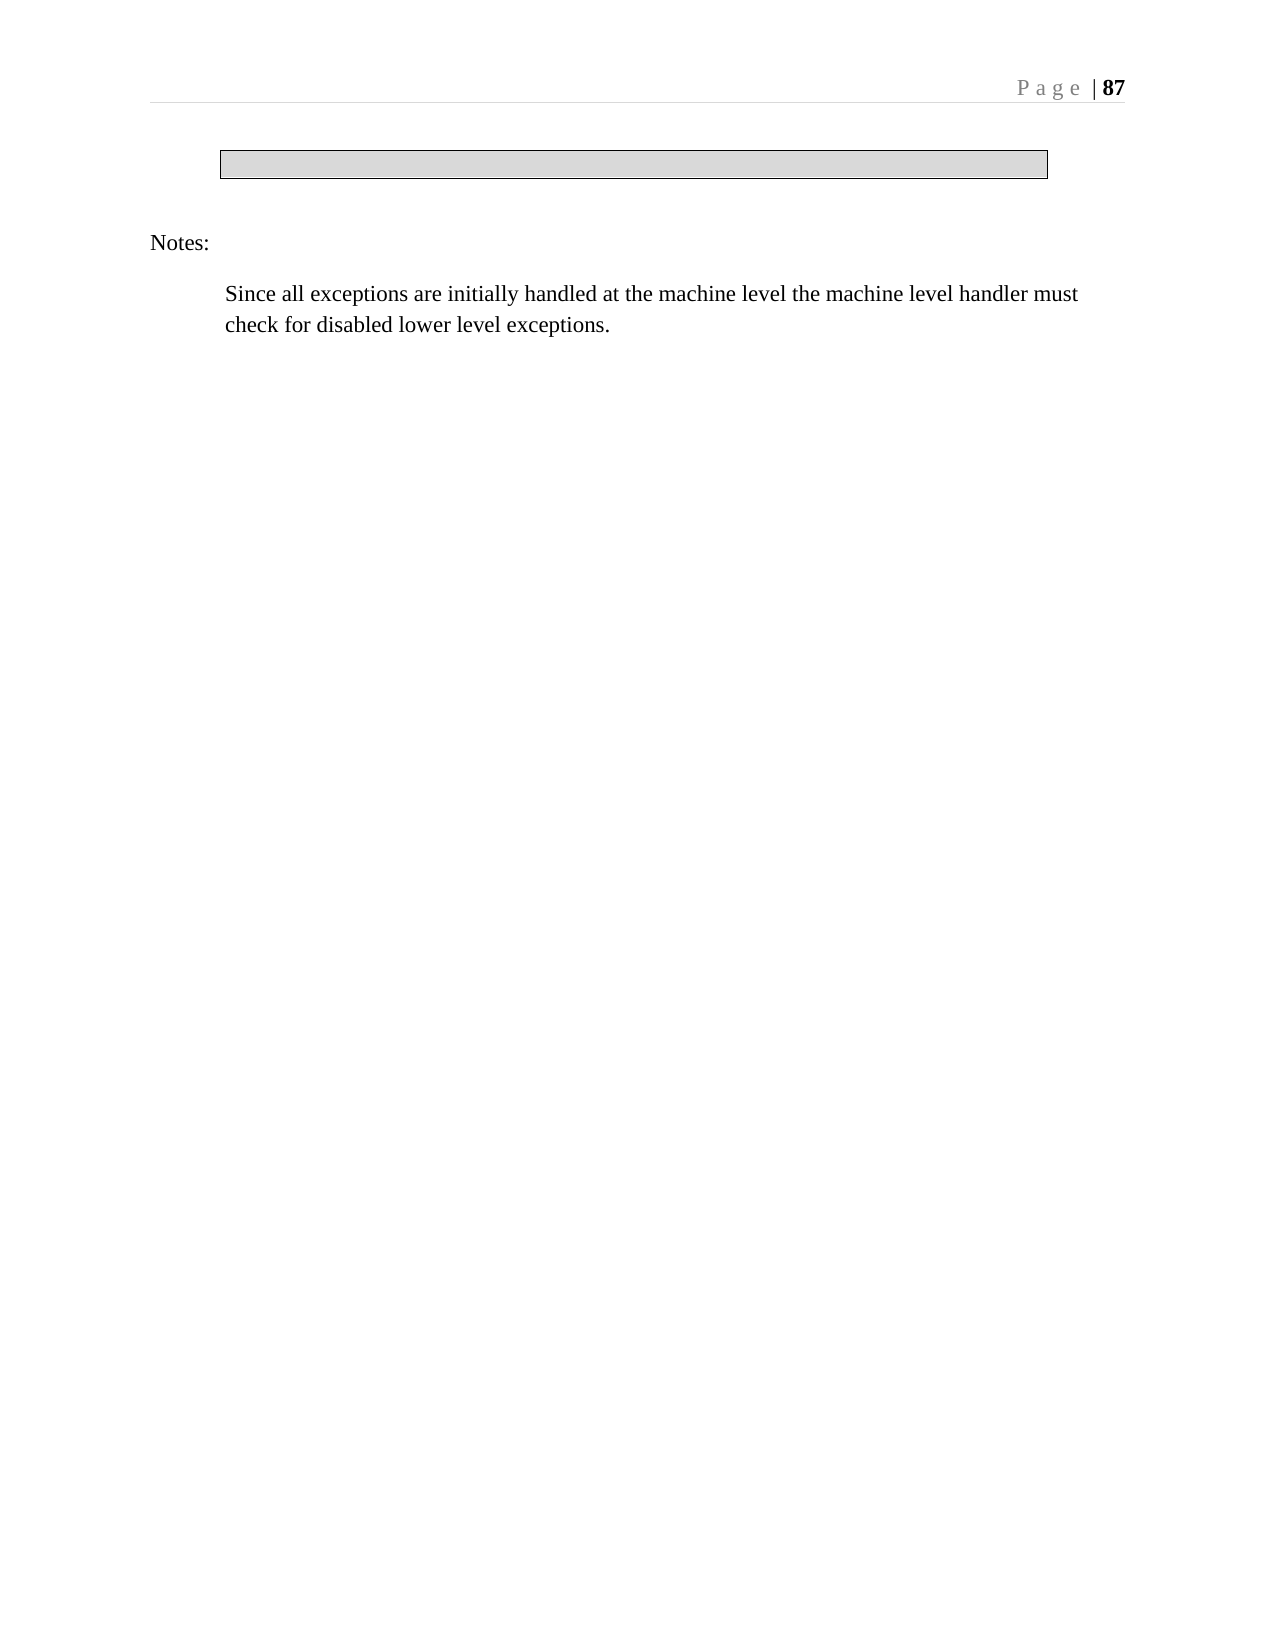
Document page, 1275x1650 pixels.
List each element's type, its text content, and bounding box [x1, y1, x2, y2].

text Since all exceptions are initially handled at the machine level the machine level handler must check for disabled lower level exceptions. [225, 281, 1125, 337]
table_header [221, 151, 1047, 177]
text Notes: [150, 229, 1125, 256]
